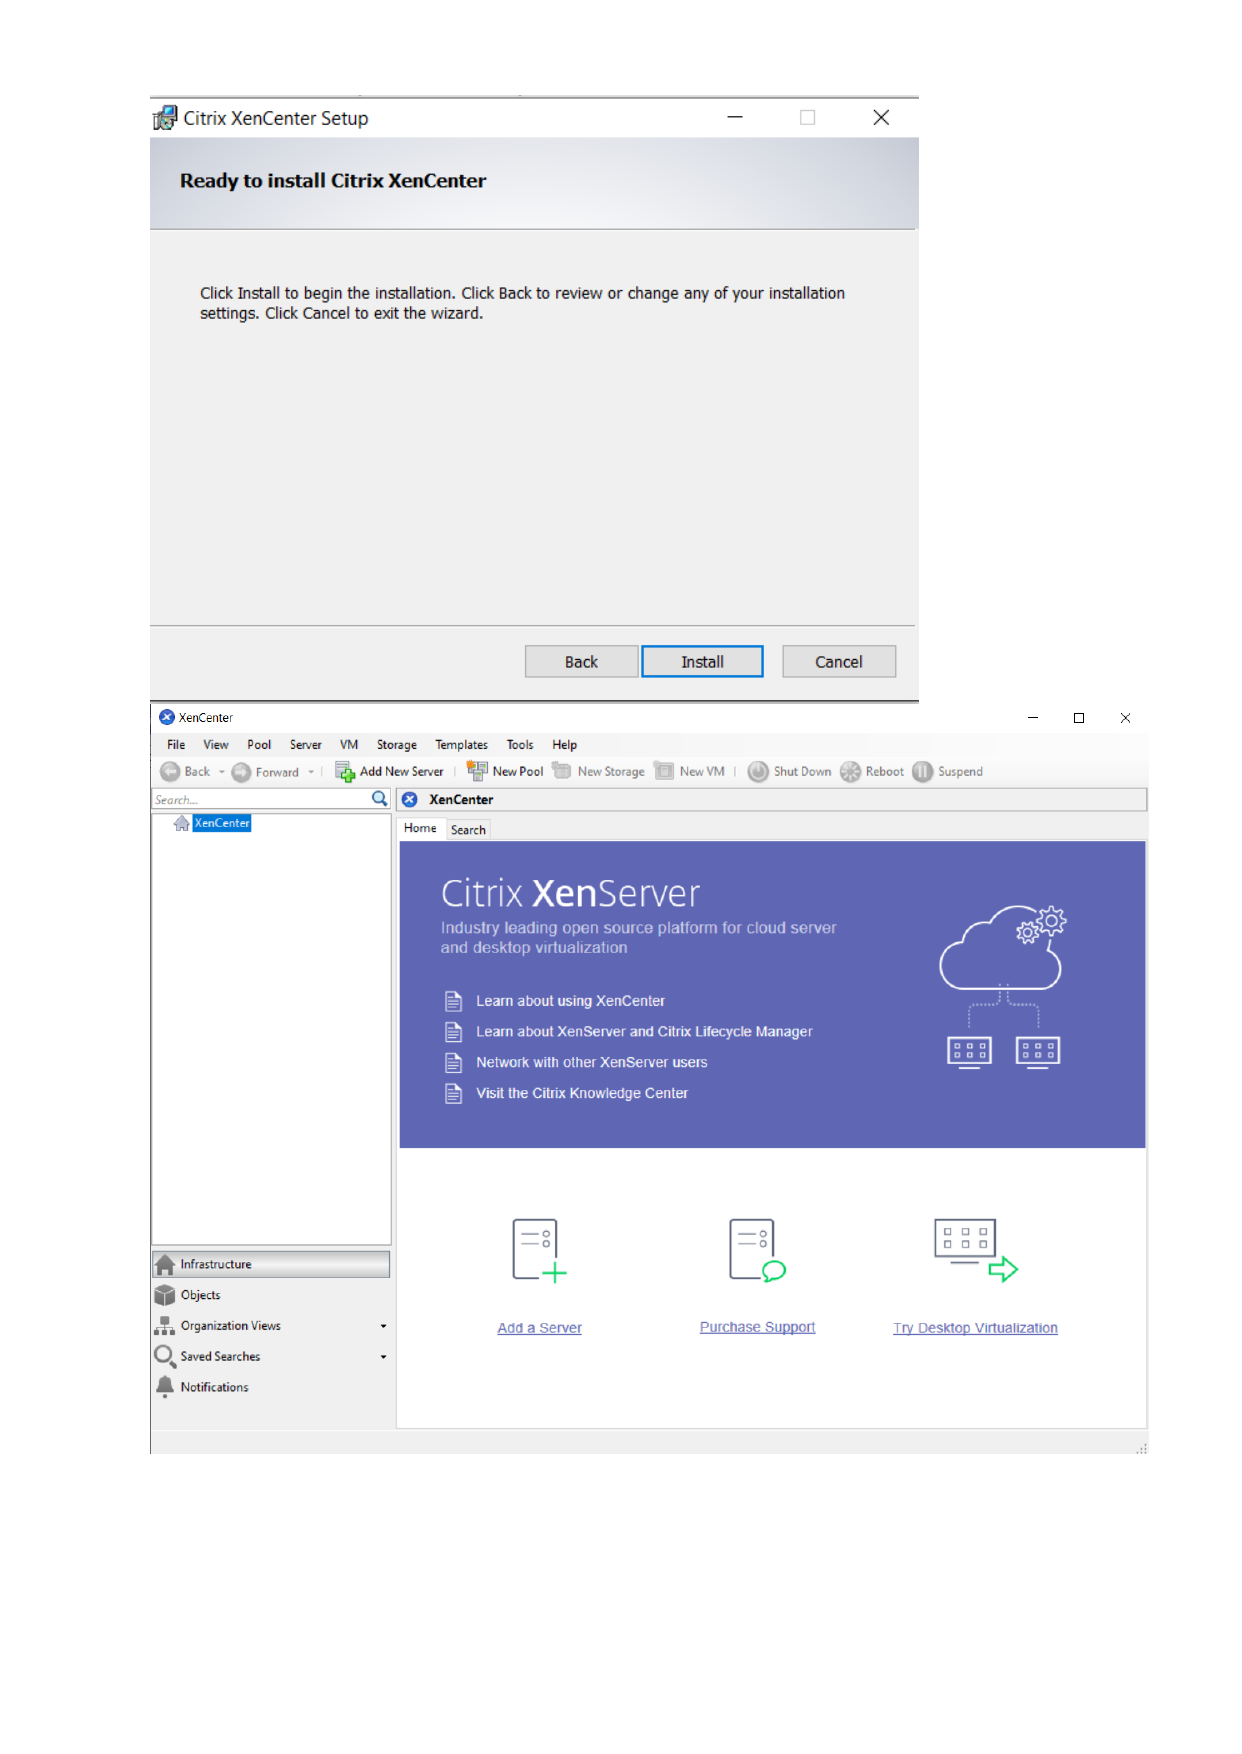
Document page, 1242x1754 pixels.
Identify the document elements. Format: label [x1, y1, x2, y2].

picture [150, 95, 1149, 1454]
